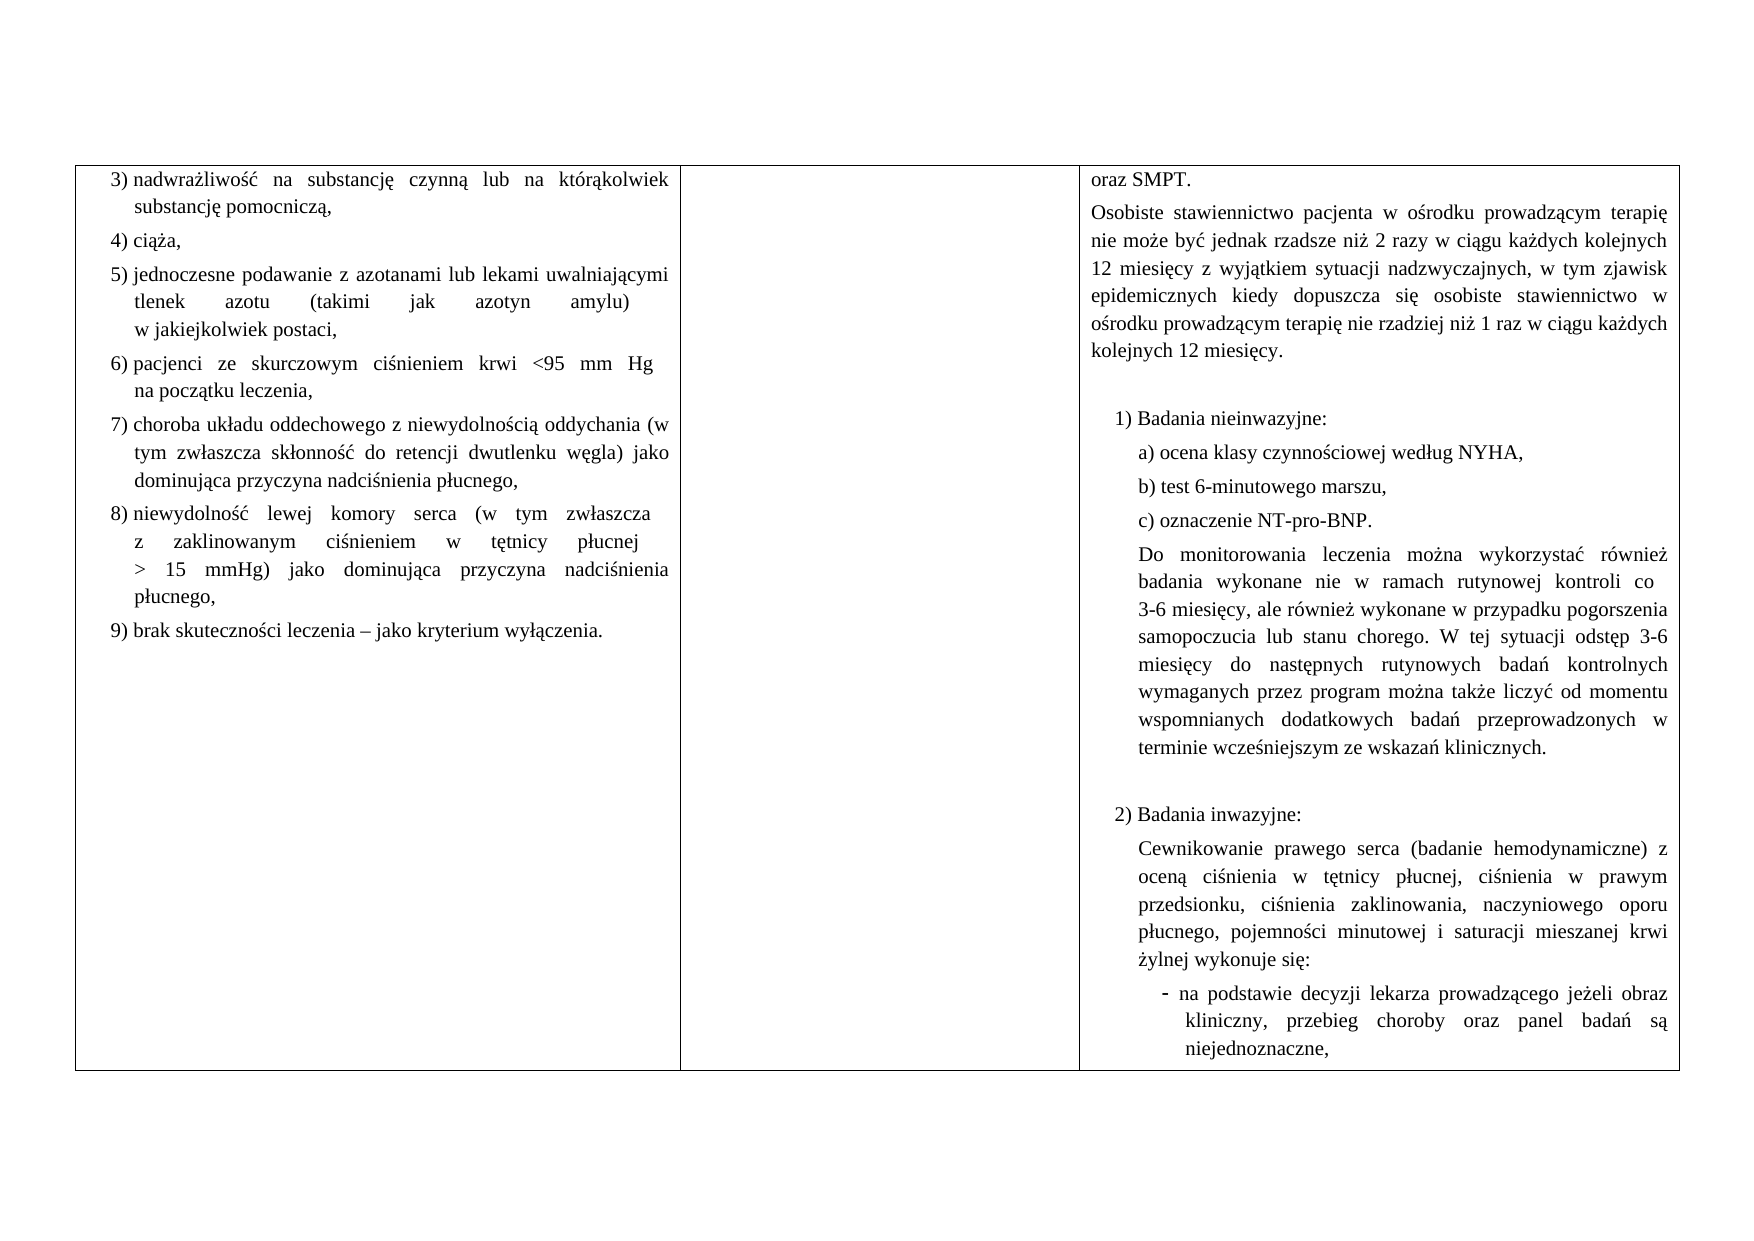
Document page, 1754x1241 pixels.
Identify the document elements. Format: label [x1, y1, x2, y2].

table_cell [76, 166, 680, 1070]
table_cell [681, 166, 1079, 1070]
table_cell [1080, 166, 1679, 1070]
